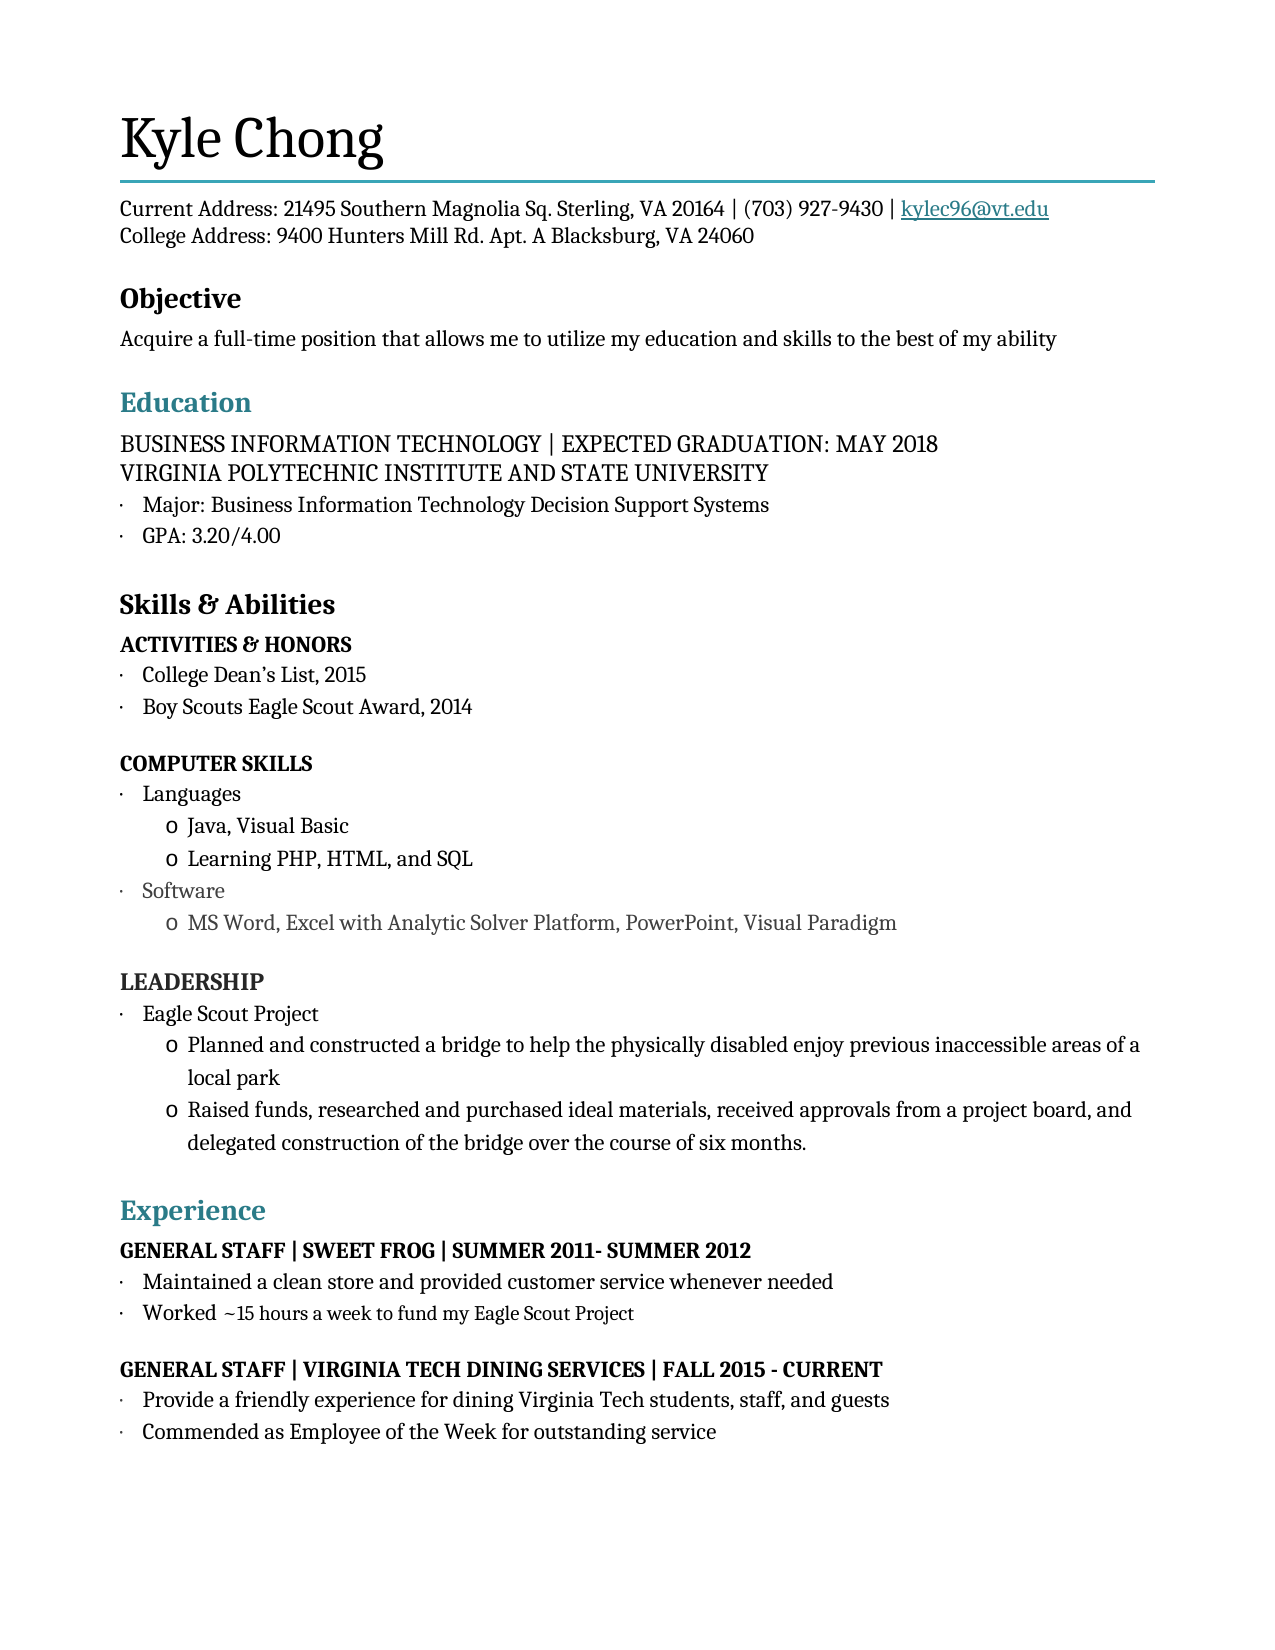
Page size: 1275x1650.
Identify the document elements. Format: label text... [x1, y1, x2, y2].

list Commended as Employee of the Week for outstanding service [120, 1419, 1155, 1445]
list Java, Visual Basic [165, 812, 1155, 840]
list Maintained a clean store and provided customer service whenever needed [120, 1269, 1155, 1295]
subtitle Business INformation Technology | Expected Graduation: May 2018 [120, 430, 1155, 458]
subtitle General Staff | Virginia Tech Dining Services | Fall 2015 - Current [120, 1357, 1155, 1383]
list Worked ~15 hours a week to fund my Eagle Scout Project [120, 1300, 1155, 1327]
list Boy Scouts Eagle Scout Award, 2014 [120, 694, 1155, 720]
subtitle General Staff | Sweet Frog | Summer 2011- Summer 2012 [120, 1238, 1155, 1264]
title Kyle Chong [120, 105, 1155, 180]
list College Dean’s List, 2015 [120, 662, 1155, 689]
text Current Address: 21495 Southern Magnolia Sq. Sterling, VA 20164 | (703) 927-9430 | kylec96@vt.edu [120, 196, 1155, 222]
list GPA: 3.20/4.00 [120, 523, 1155, 549]
text Acquire a full-time position that allows me to utilize my education and skills to the best of my ability [120, 326, 1155, 352]
list Raised funds, researched and purchased ideal materials, received approvals from a project board, and delegated construction of the bridge over the course of six months. [165, 1097, 1155, 1156]
subtitle Activities & Honors [120, 632, 1155, 658]
subtitle Skills & Abilities [120, 588, 1155, 621]
subtitle Virginia Polytechnic Institute and State University [120, 458, 1155, 487]
list Major: Business Information Technology Decision Support Systems [120, 491, 1155, 518]
list MS Word, Excel with Analytic Solver Platform, PowerPoint, Visual Paradigm [165, 910, 1155, 937]
list Languages [120, 781, 1155, 807]
list Provide a friendly experience for dining Virginia Tech students, staff, and guests [120, 1387, 1155, 1414]
text College Address: 9400 Hunters Mill Rd. Apt. A Blacksburg, VA 24060 [120, 222, 1155, 249]
subtitle Computer skills [120, 750, 1155, 777]
list Eagle Scout Project [120, 1001, 1155, 1027]
list Software [120, 878, 1155, 905]
list Planned and constructed a bridge to help the physically disabled enjoy previous inaccessible areas of a local park [165, 1032, 1155, 1091]
list Learning PHP, HTML, and SQL [165, 845, 1155, 873]
